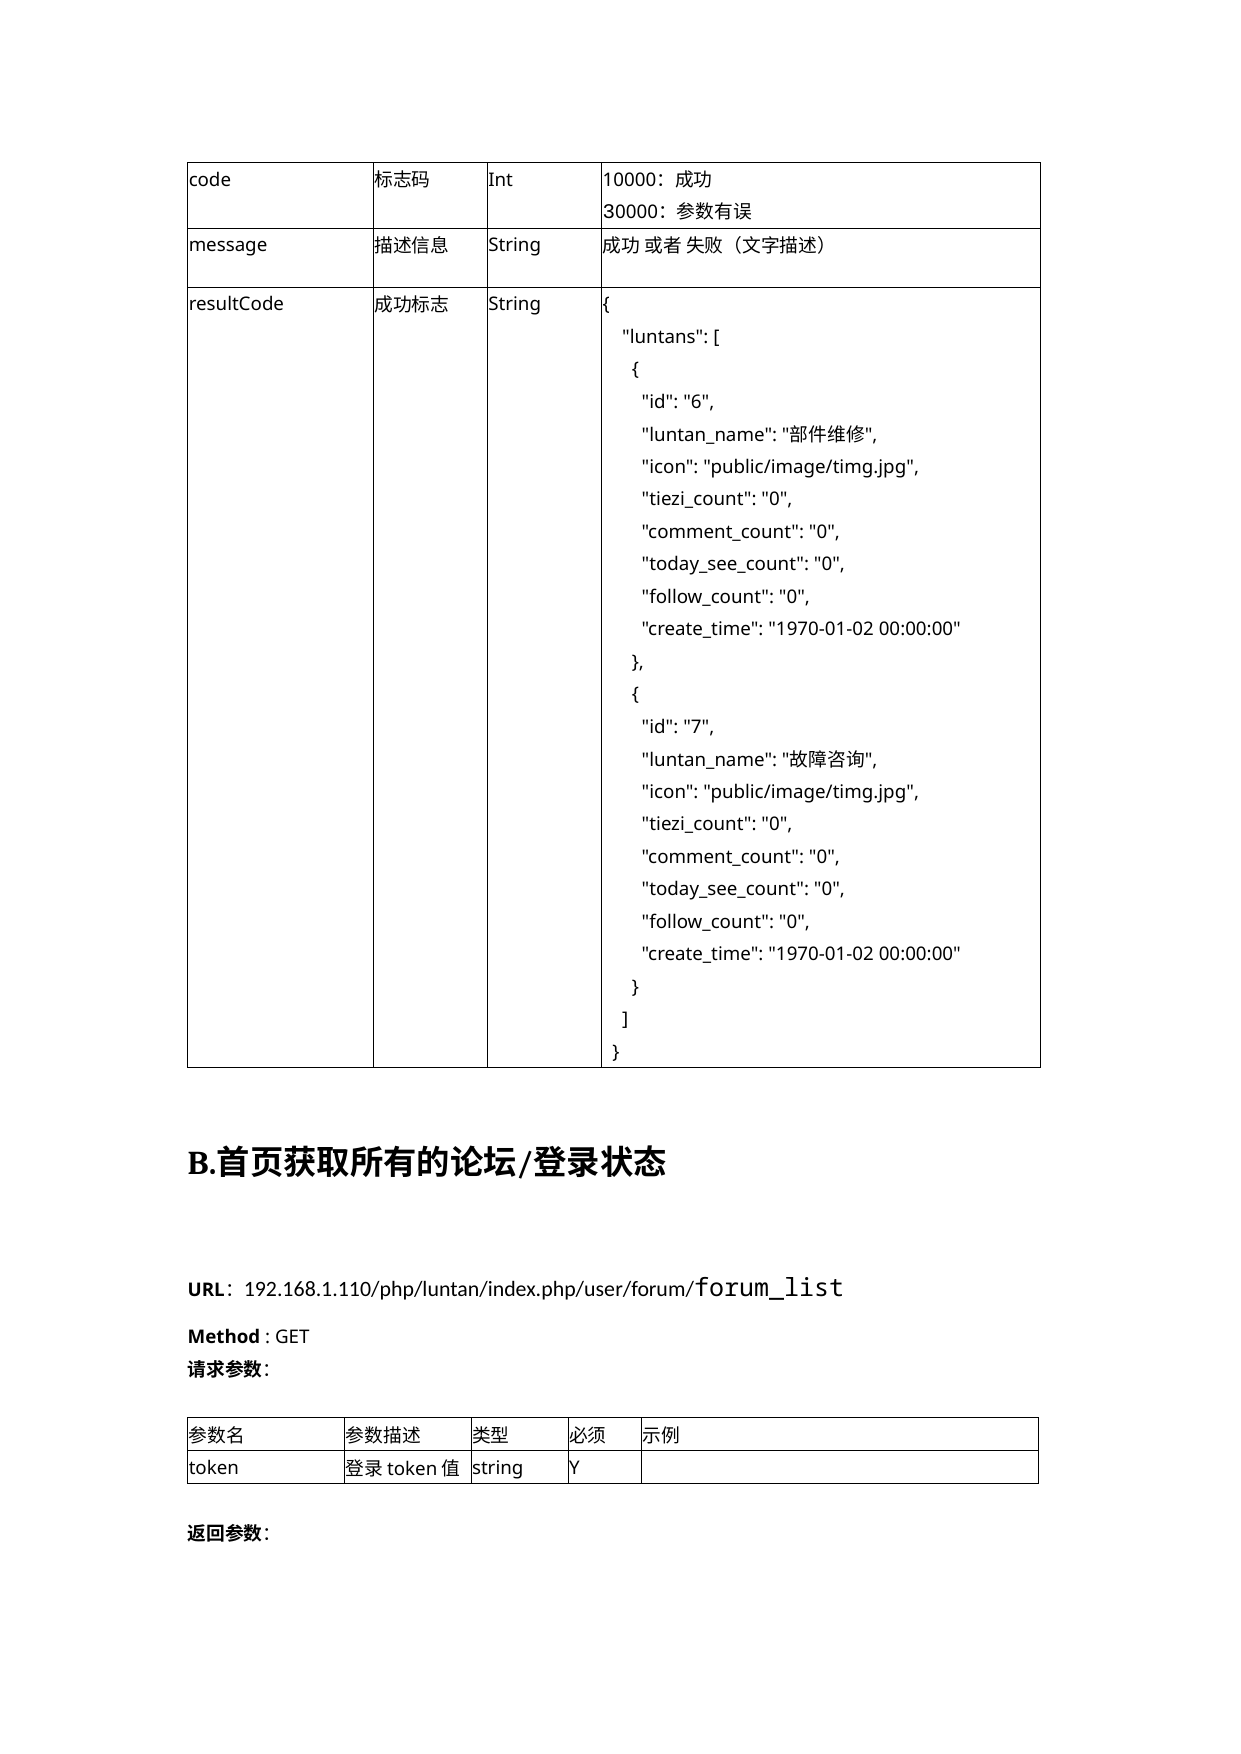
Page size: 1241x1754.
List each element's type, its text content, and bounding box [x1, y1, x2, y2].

table_cell [642, 1451, 1038, 1483]
text 请求参数： [187, 1352, 1053, 1384]
table_cell String [488, 288, 601, 1067]
table_cell 登录token值 [345, 1451, 471, 1483]
table_cell string [472, 1451, 568, 1483]
table_cell message [188, 229, 373, 287]
table_cell 成功 或者 失败（文字描述） [602, 229, 1040, 287]
table_cell 描述信息 [374, 229, 487, 287]
table_header 参数描述 [345, 1418, 471, 1450]
table_cell 标志码 [374, 163, 487, 227]
text URL：192.168.1.110/php/luntan/index.php/user/forum/forum_list [187, 1254, 1053, 1319]
text Method : GET [187, 1319, 1053, 1352]
table_header 必须 [569, 1418, 641, 1450]
table_header 参数名 [188, 1418, 344, 1450]
table_cell String [488, 229, 601, 287]
table_cell token [188, 1451, 344, 1483]
subtitle B.首页获取所有的论坛/登录状态 [187, 1127, 1053, 1192]
table_cell Int [488, 163, 601, 227]
text 返回参数： [187, 1516, 1053, 1549]
table_cell resultCode [188, 288, 373, 1067]
table_cell 10000：成功 30000：参数有误 [602, 163, 1040, 227]
table_header 示例 [642, 1418, 1038, 1450]
table_cell code [188, 163, 373, 227]
table_cell 成功标志 [374, 288, 487, 1067]
table_cell Y [569, 1451, 641, 1483]
table_header 类型 [472, 1418, 568, 1450]
table_cell { "luntans": [ { "id": "6", "luntan_name": "部件维修", "icon": "public/image/timg.jpg", "tiezi_count": "0", "comment_count": "0", "today_see_count": "0", "follow_count": "0", "create_time": "1970-01-02 00:00:00" }, { "id": "7", "luntan_name": "故障咨询", "icon": "public/image/timg.jpg", "tiezi_count": "0", "comment_count": "0", "today_see_count": "0", "follow_count": "0", "create_time": "1970-01-02 00:00:00" } ] } [602, 288, 1040, 1067]
